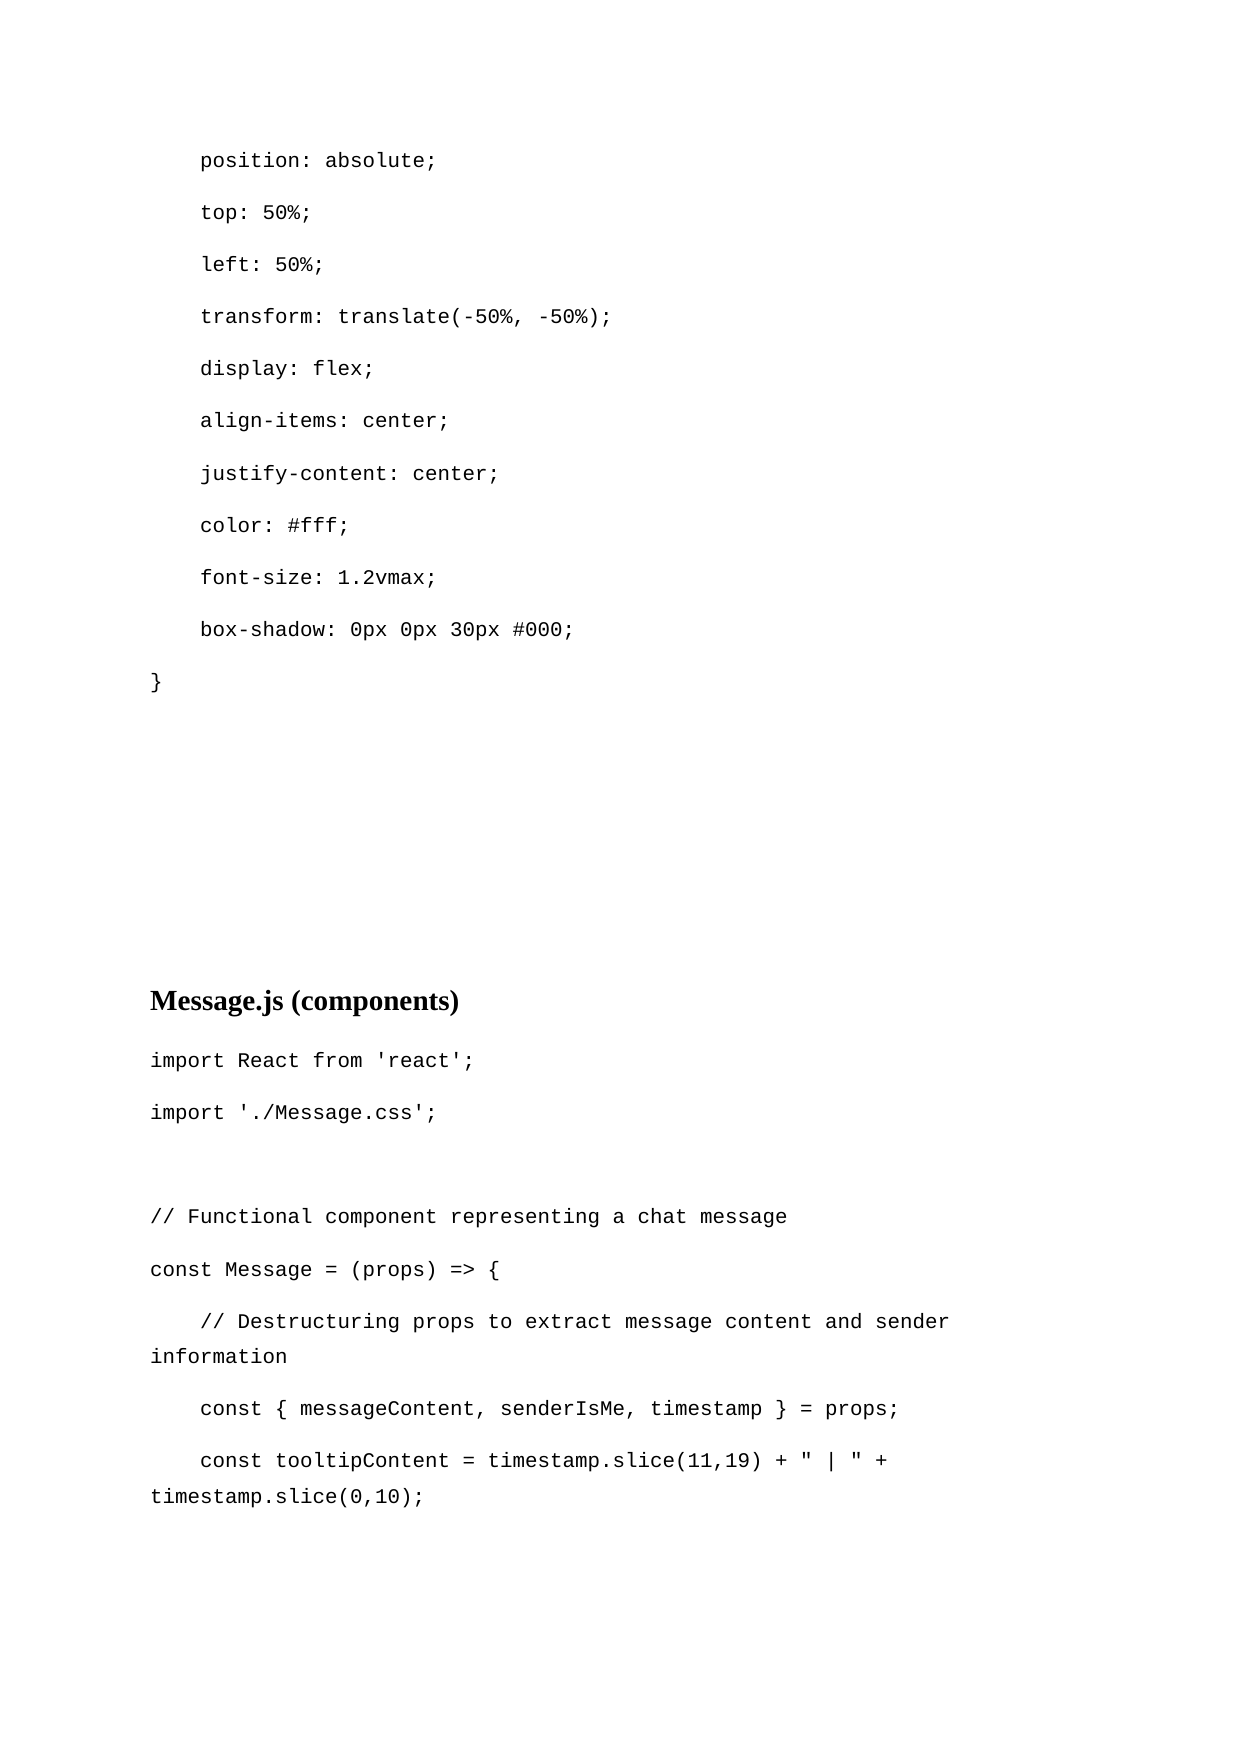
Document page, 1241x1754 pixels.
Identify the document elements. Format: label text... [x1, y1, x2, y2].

text top: 50%; [150, 202, 1090, 226]
text transform: translate(-50%, -50%); [150, 306, 1090, 330]
text font-size: 1.2vmax; [150, 567, 1090, 590]
text Message.js (components) [150, 983, 1090, 1017]
text position: absolute; [150, 150, 1090, 174]
text } [150, 671, 1090, 694]
text import './Message.css'; [150, 1102, 1090, 1126]
text color: #fff; [150, 514, 1090, 538]
text justify-content: center; [150, 462, 1090, 486]
text display: flex; [150, 358, 1090, 382]
text align-items: center; [150, 410, 1090, 434]
text const Message = (props) => { [150, 1259, 1090, 1282]
text // Functional component representing a chat message [150, 1207, 1090, 1230]
text left: 50%; [150, 254, 1090, 278]
text box-shadow: 0px 0px 30px #000; [150, 619, 1090, 642]
text const tooltipContent = timestamp.slice(11,19) + " | " + timestamp.slice(0,10); [150, 1450, 1090, 1509]
text // Destructuring props to extract message content and sender information [150, 1311, 1090, 1370]
text import React from 'react'; [150, 1050, 1090, 1074]
text const { messageContent, senderIsMe, timestamp } = props; [150, 1398, 1090, 1422]
